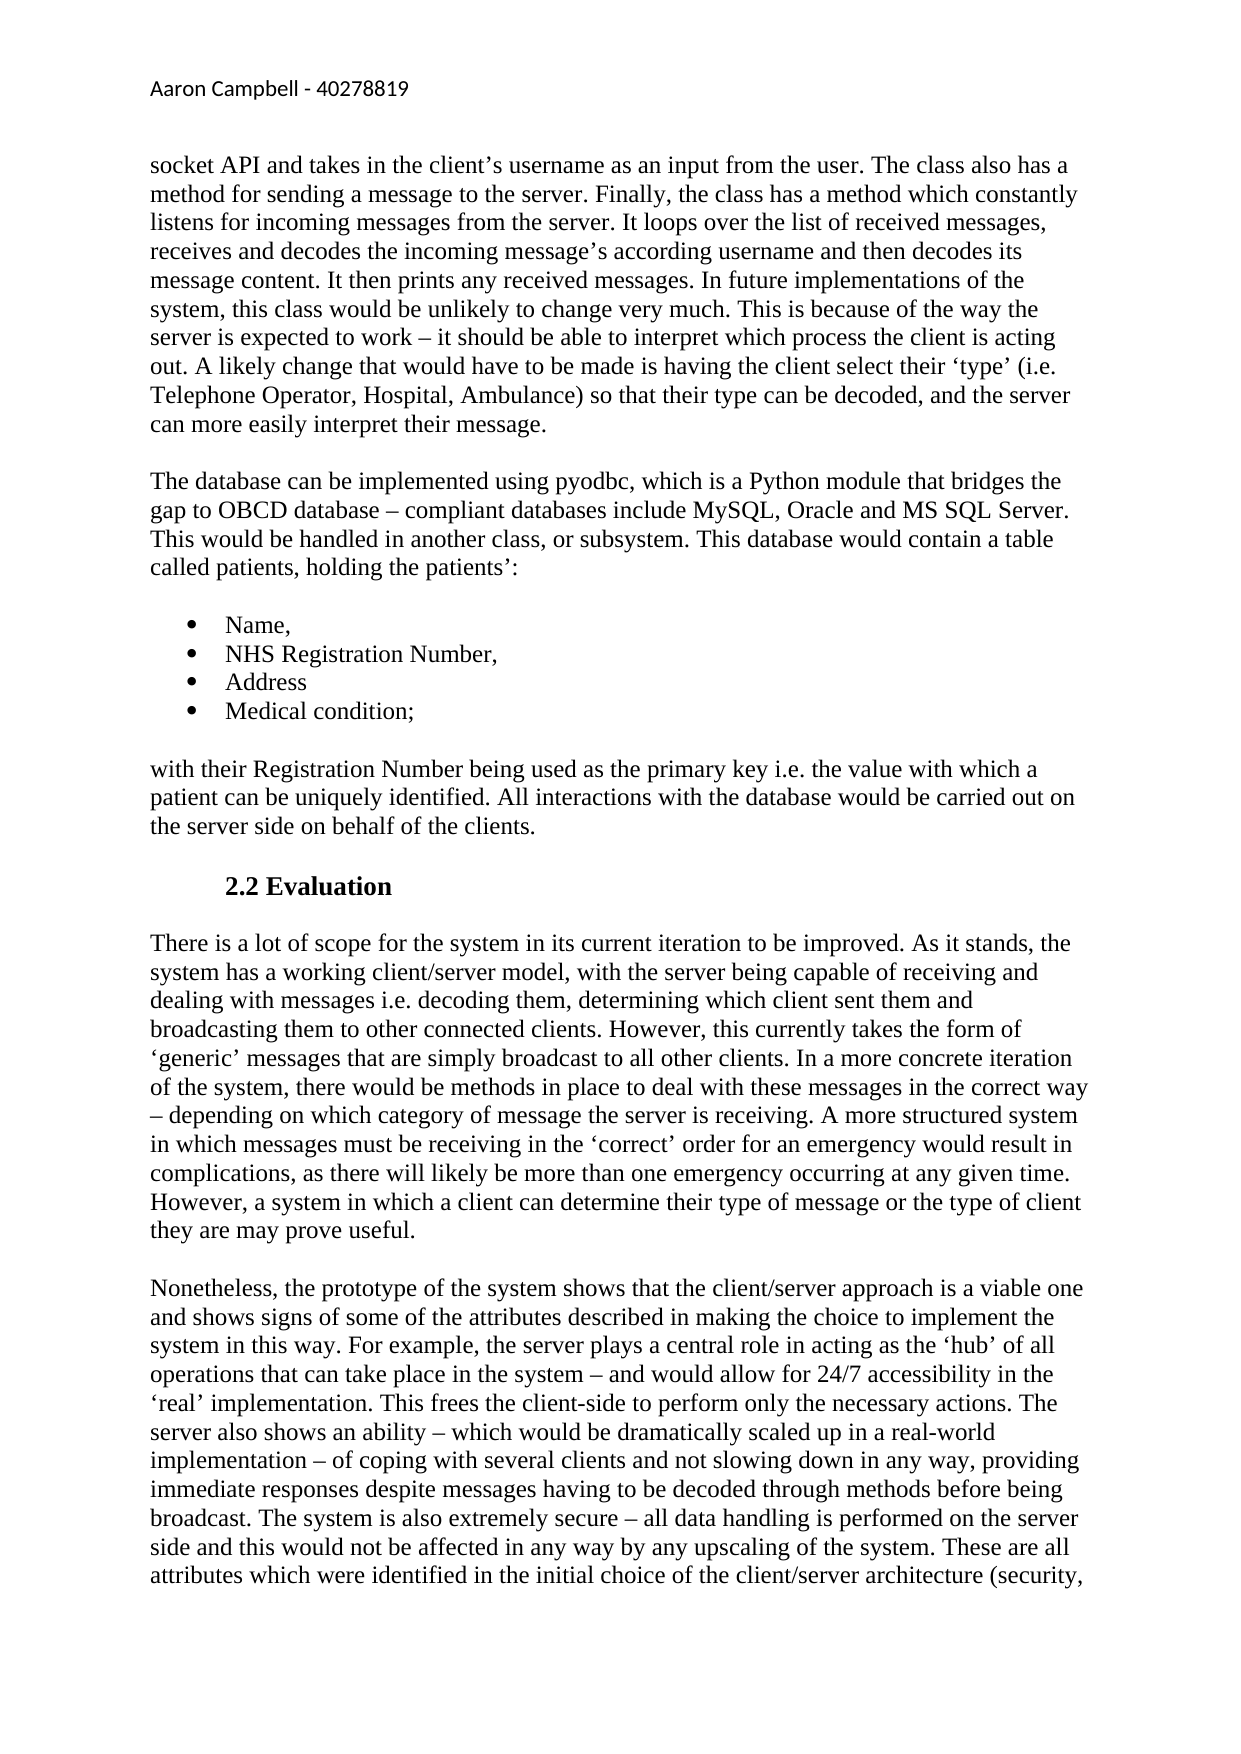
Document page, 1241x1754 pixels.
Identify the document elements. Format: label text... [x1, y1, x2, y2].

subtitle 2.2 Evaluation [150, 871, 1090, 902]
text There is a lot of scope for the system in its current iteration to be improved. As it stands, the system has a working client/server model, with the server being capable of receiving and dealing with messages i.e. decoding them, determining which client sent them and broadcasting them to other connected clients. However, this currently takes the form of ‘generic’ messages that are simply broadcast to all other clients. In a more concrete iteration of the system, there would be methods in place to deal with these messages in the correct way – depending on which category of message the server is receiving. A more structured system in which messages must be receiving in the ‘correct’ order for an emergency would result in complications, as there will likely be more than one emergency occurring at any given time. However, a system in which a client can determine their type of message or the type of client they are may prove useful. [150, 928, 1090, 1244]
text The database can be implemented using pyodbc, which is a Python module that bridges the gap to OBCD database – compliant databases include MySQL, Oracle and MS SQL Server. This would be handled in another class, or subsystem. This database would contain a table called patients, holding the patients’: [150, 466, 1090, 581]
list Medical condition; [187, 696, 1090, 725]
list NHS Registration Number, [187, 639, 1090, 667]
text with their Registration Number being used as the primary key i.e. the value with which a patient can be uniquely identified. All interactions with the database would be carried out on the server side on behalf of the clients. [150, 754, 1090, 840]
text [150, 1273, 1090, 1589]
list Name, [187, 610, 1090, 639]
list Address [187, 667, 1090, 696]
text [150, 150, 1090, 437]
